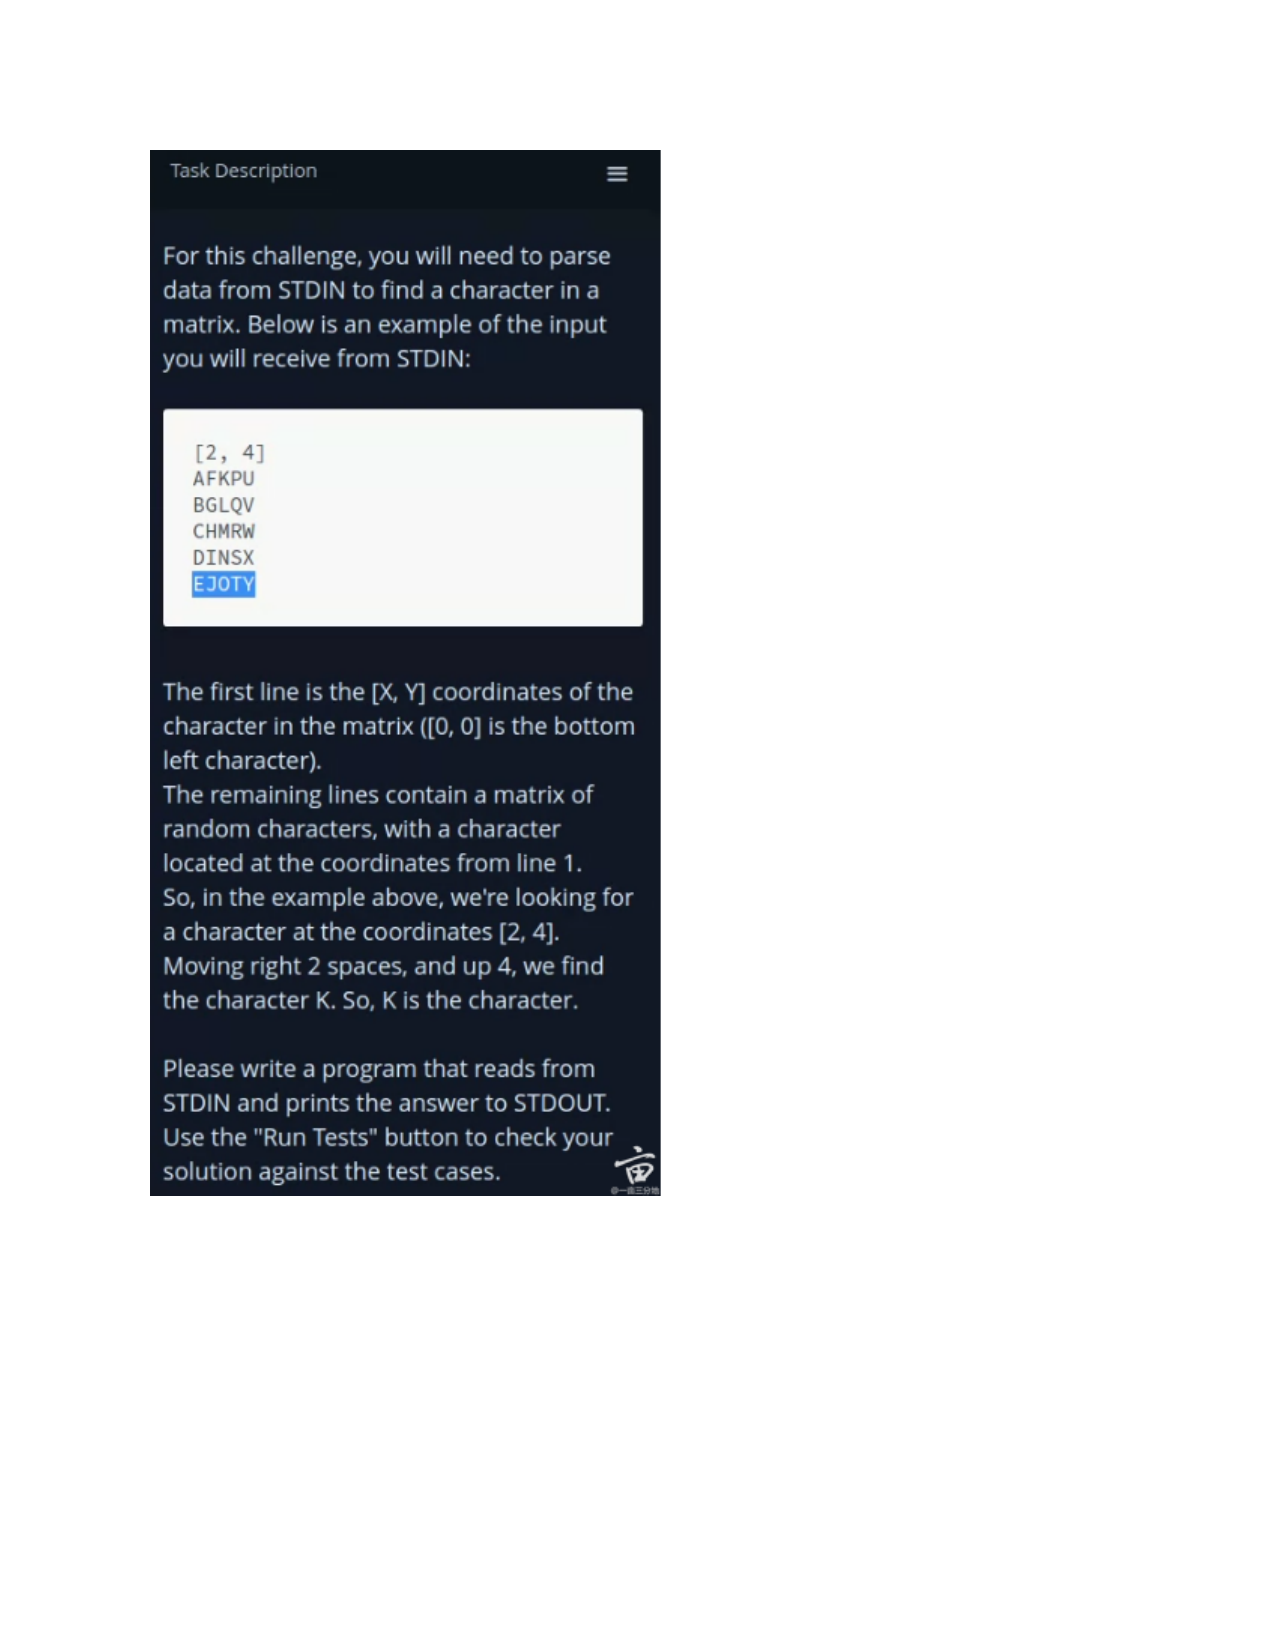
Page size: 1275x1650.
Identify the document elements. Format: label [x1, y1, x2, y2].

picture [150, 150, 661, 1196]
